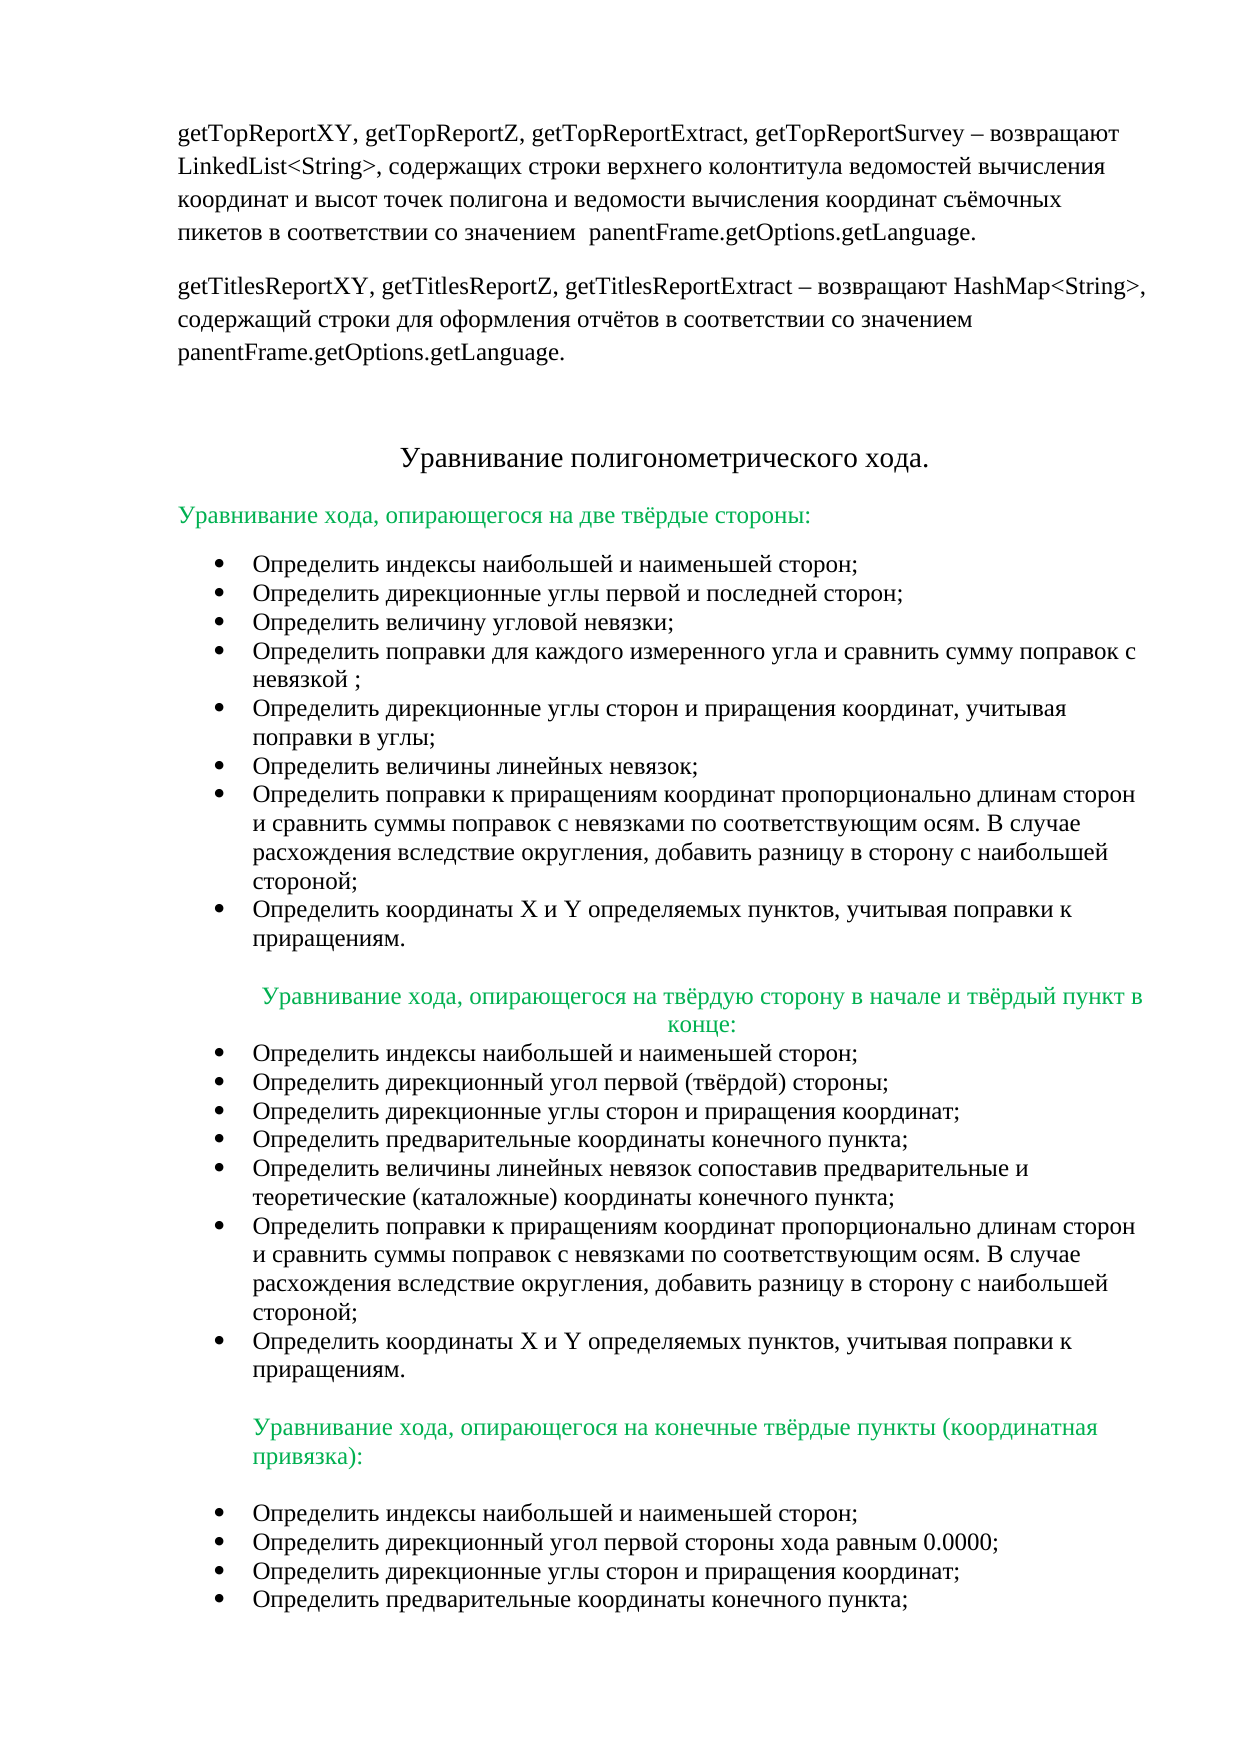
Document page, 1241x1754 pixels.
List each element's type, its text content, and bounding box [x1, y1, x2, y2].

list Определить величину угловой невязки; [215, 607, 1152, 636]
list Определить дирекционные углы сторон и приращения координат; [215, 1096, 1152, 1124]
list Определить координаты X и Y определяемых пунктов, учитывая поправки к приращениям. [215, 1326, 1152, 1383]
list Определить дирекционные углы сторон и приращения координат; [215, 1556, 1152, 1584]
list Определить дирекционные углы сторон и приращения координат, учитывая поправки в углы; [215, 693, 1152, 751]
list Определить индексы наибольшей и наименьшей сторон; [215, 549, 1152, 578]
text Уравнивание хода, опирающегося на две твёрдые стороны: [177, 500, 1152, 529]
list Определить поправки для каждого измеренного угла и сравнить сумму поправок с невязкой ; [215, 636, 1152, 693]
list Определить индексы наибольшей и наименьшей сторон; [215, 1038, 1152, 1067]
list Определить дирекционный угол первой (твёрдой) стороны; [215, 1067, 1152, 1096]
text Уравнивание полигонометрического хода. [177, 441, 1152, 474]
list Определить предварительные координаты конечного пункта; [215, 1124, 1152, 1153]
list Определить величины линейных невязок сопоставив предварительные и теоретические (каталожные) координаты конечного пункта; [215, 1153, 1152, 1211]
list Уравнивание хода, опирающегося на твёрдую сторону в начале и твёрдый пункт в конце: [252, 981, 1152, 1038]
list Определить индексы наибольшей и наименьшей сторон; [215, 1498, 1152, 1527]
list Определить дирекционный угол первой стороны хода равным 0.0000; [215, 1527, 1152, 1556]
list Уравнивание хода, опирающегося на конечные твёрдые пункты (координатная привязка): [252, 1412, 1152, 1469]
list Определить дирекционные углы первой и последней сторон; [215, 578, 1152, 607]
list Определить предварительные координаты конечного пункта; [215, 1584, 1152, 1613]
text getTopReportXY, getTopReportZ, getTopReportExtract, getTopReportSurvey – возвращают LinkedList<String>, содержащих строки верхнего колонтитула ведомостей вычисления координат и высот точек полигона и ведомости вычисления координат съёмочных пикетов в соответствии со значением panentFrame.getOptions.getLanguage. [177, 118, 1152, 246]
text getTitlesReportXY, getTitlesReportZ, getTitlesReportExtract – возвращают HashMap<String>, содержащий строки для оформления отчётов в соответствии со значением panentFrame.getOptions.getLanguage. [177, 271, 1152, 366]
list Определить координаты X и Y определяемых пунктов, учитывая поправки к приращениям. [215, 894, 1152, 952]
list Определить величины линейных невязок; [215, 751, 1152, 779]
